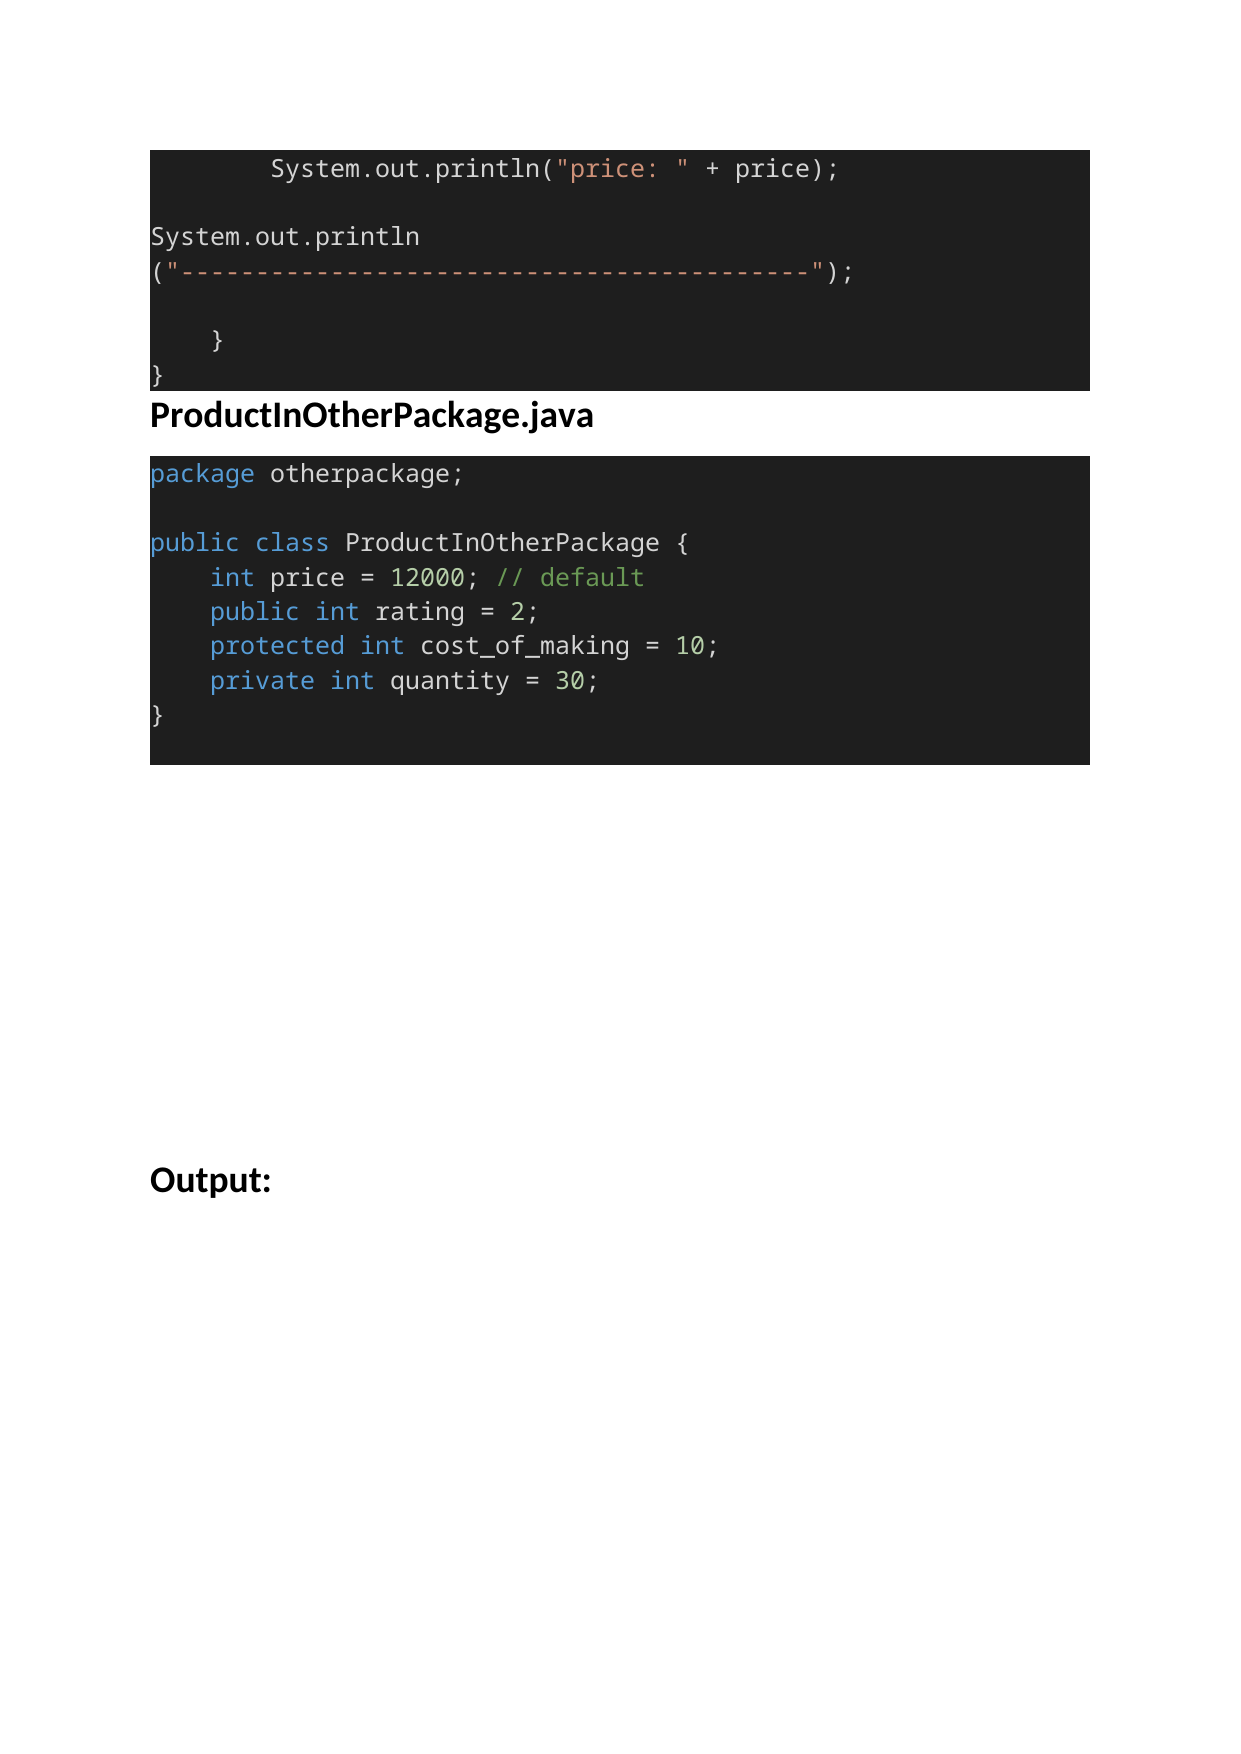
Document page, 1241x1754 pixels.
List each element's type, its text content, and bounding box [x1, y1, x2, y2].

text Output: [150, 1156, 1090, 1232]
text } [150, 322, 1090, 356]
text } [150, 696, 1090, 731]
text System.out.println("------------------------------------------"); [150, 184, 1090, 287]
text private int quantity = 30; [150, 662, 1090, 696]
text protected int cost_of_making = 10; [150, 628, 1090, 662]
text public class ProductInOtherPackage { [150, 524, 1090, 559]
text ProductInOtherPackage.java [150, 391, 1090, 436]
text public int rating = 2; [150, 593, 1090, 628]
text System.out.println("price: " + price); [150, 150, 1090, 184]
text } [150, 356, 1090, 391]
text int price = 12000; // default [150, 559, 1090, 593]
text package otherpackage; [150, 456, 1090, 490]
